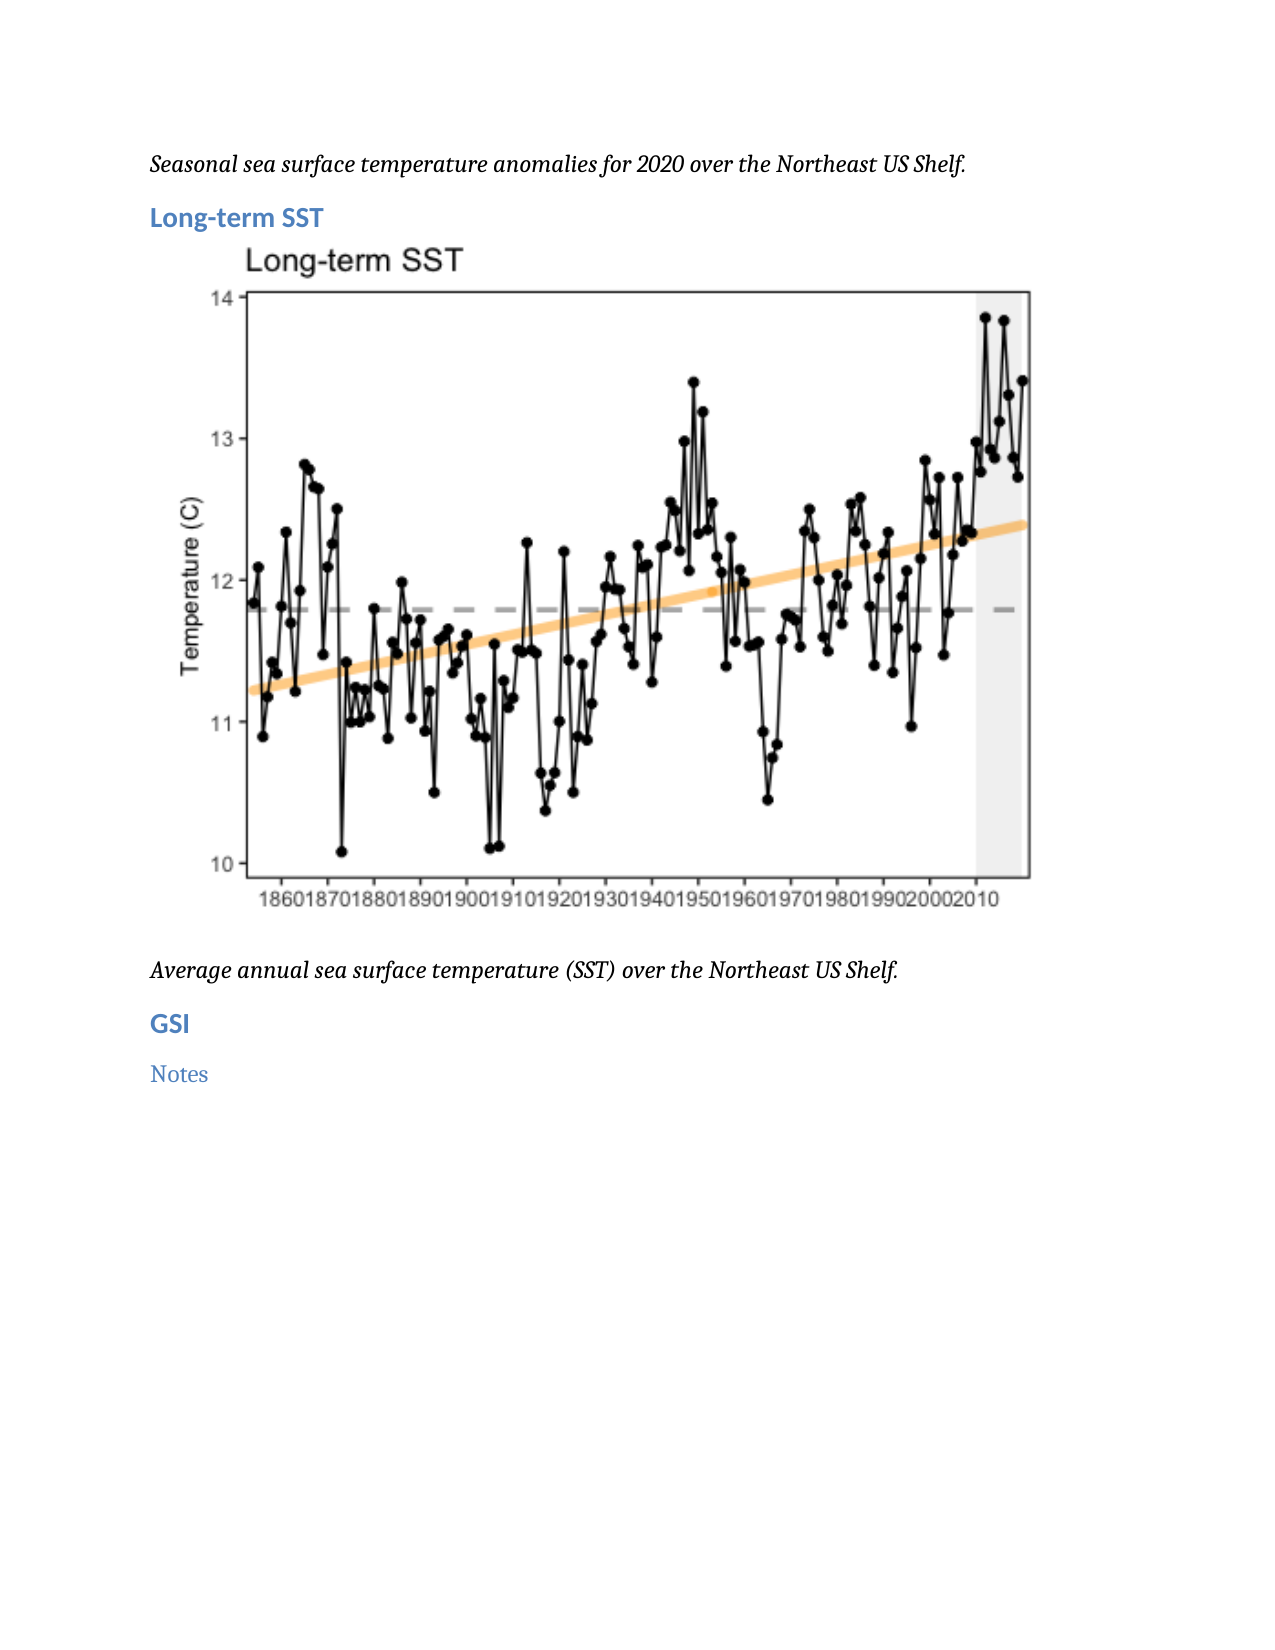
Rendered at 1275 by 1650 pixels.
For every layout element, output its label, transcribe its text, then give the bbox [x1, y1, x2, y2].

picture [168, 235, 1044, 936]
text Seasonal sea surface temperature anomalies for 2020 over the Northeast US Shelf. [150, 150, 1125, 179]
subtitle GSI [150, 1006, 1125, 1041]
text Notes [150, 1060, 1125, 1089]
subtitle Long-term SST [150, 199, 1125, 235]
text Average annual sea surface temperature (SST) over the Northeast US Shelf. [150, 956, 1125, 985]
